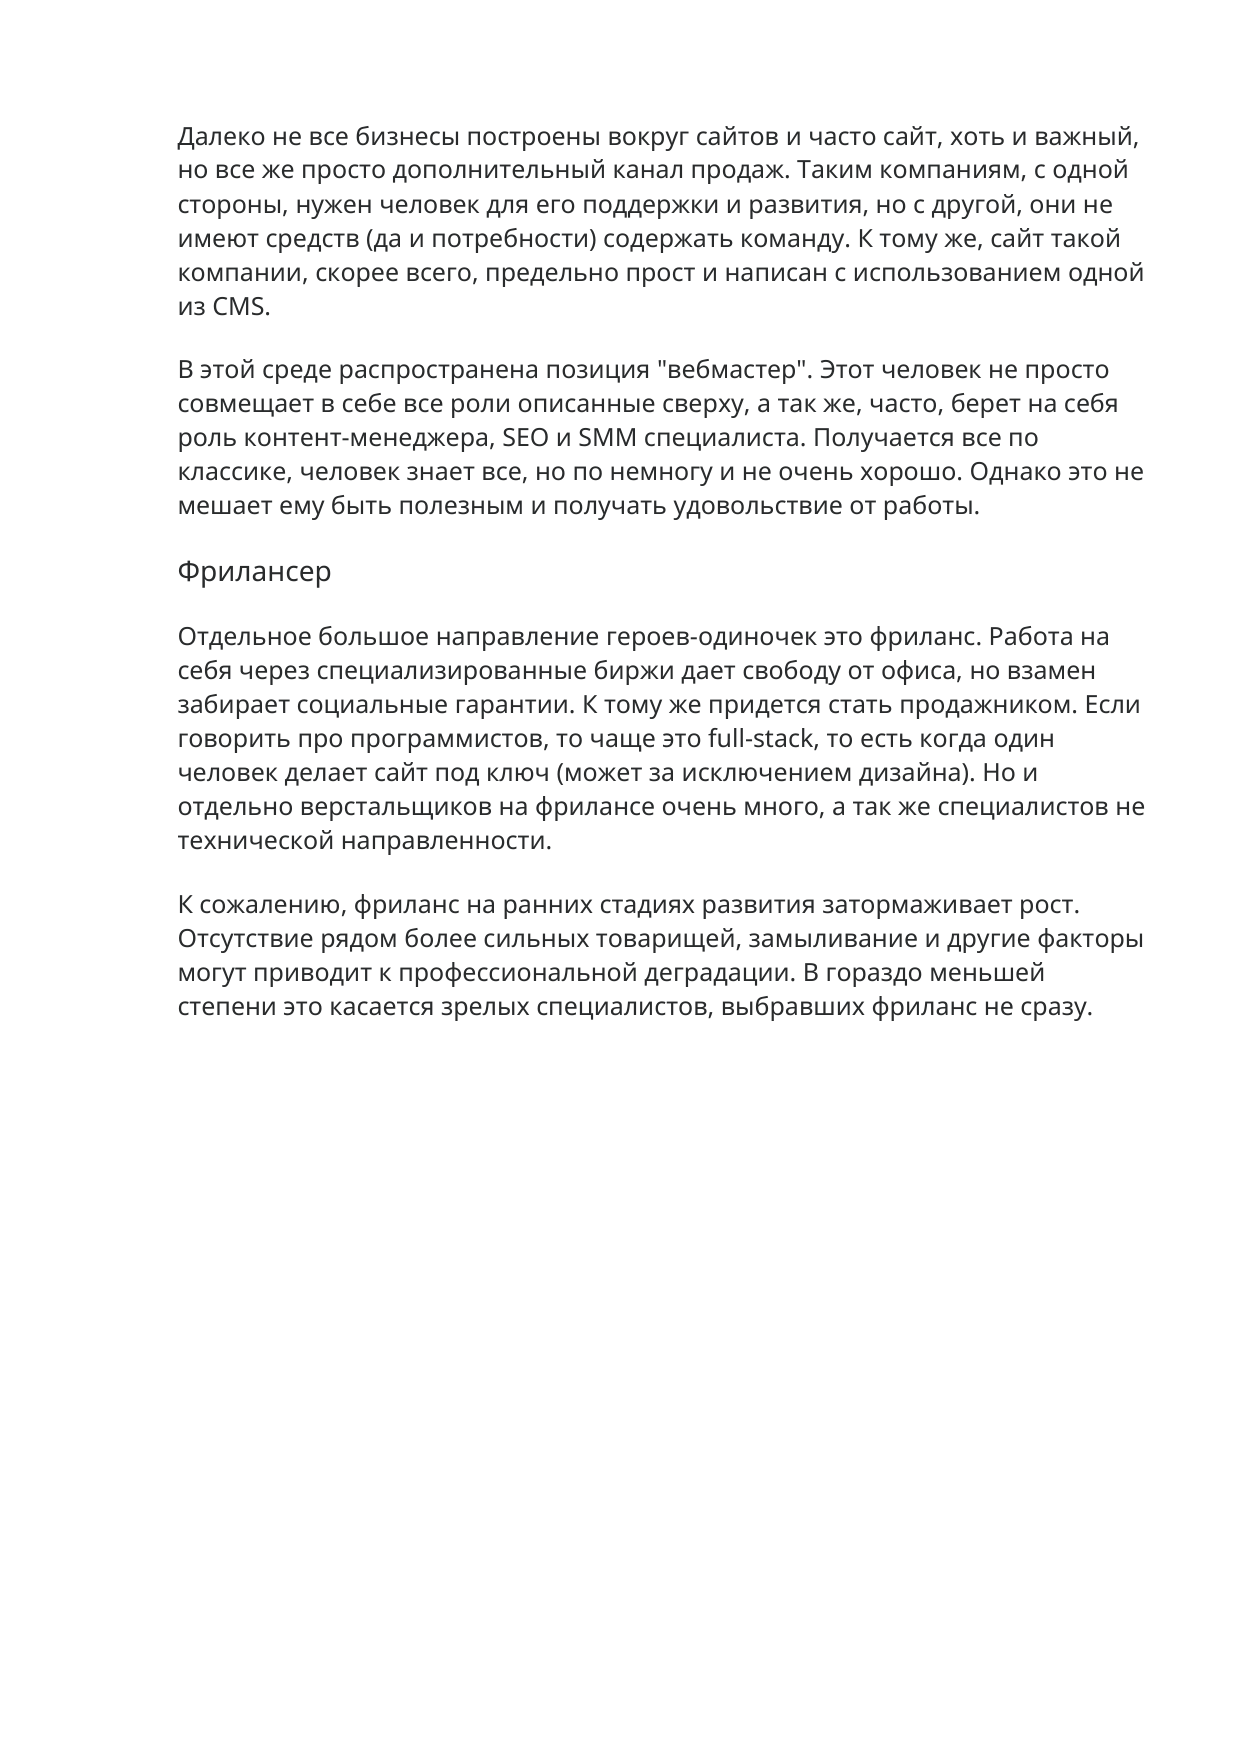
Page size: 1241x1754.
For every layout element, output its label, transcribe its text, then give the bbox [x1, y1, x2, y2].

text Отдельное большое направление героев-одиночек это фриланс. Работа на себя через специализированные биржи дает свободу от офиса, но взамен забирает социальные гарантии. К тому же придется стать продажником. Если говорить про программистов, то чаще это full-stack, то есть когда один человек делает сайт под ключ (может за исключением дизайна). Но и отдельно верстальщиков на фрилансе очень много, а так же специалистов не технической направленности. [177, 619, 1152, 857]
text К сожалению, фриланс на ранних стадиях развития затормаживает рост. Отсутствие рядом более сильных товарищей, замыливание и другие факторы могут приводит к профессиональной деградации. В гораздо меньшей степени это касается зрелых специалистов, выбравших фриланс не сразу. [177, 886, 1152, 1022]
text Фрилансер [177, 551, 1152, 589]
text Далеко не все бизнесы построены вокруг сайтов и часто сайт, хоть и важный, но все же просто дополнительный канал продаж. Таким компаниям, с одной стороны, нужен человек для его поддержки и развития, но с другой, они не имеют средств (да и потребности) содержать команду. К тому же, сайт такой компании, скорее всего, предельно прост и написан с использованием одной из CMS. [177, 118, 1152, 322]
text В этой среде распространена позиция "вебмастер". Этот человек не просто совмещает в себе все роли описанные сверху, а так же, часто, берет на себя роль контент-менеджера, SEO и SMM специалиста. Получается все по классике, человек знает все, но по немногу и не очень хорошо. Однако это не мешает ему быть полезным и получать удовольствие от работы. [177, 352, 1152, 522]
